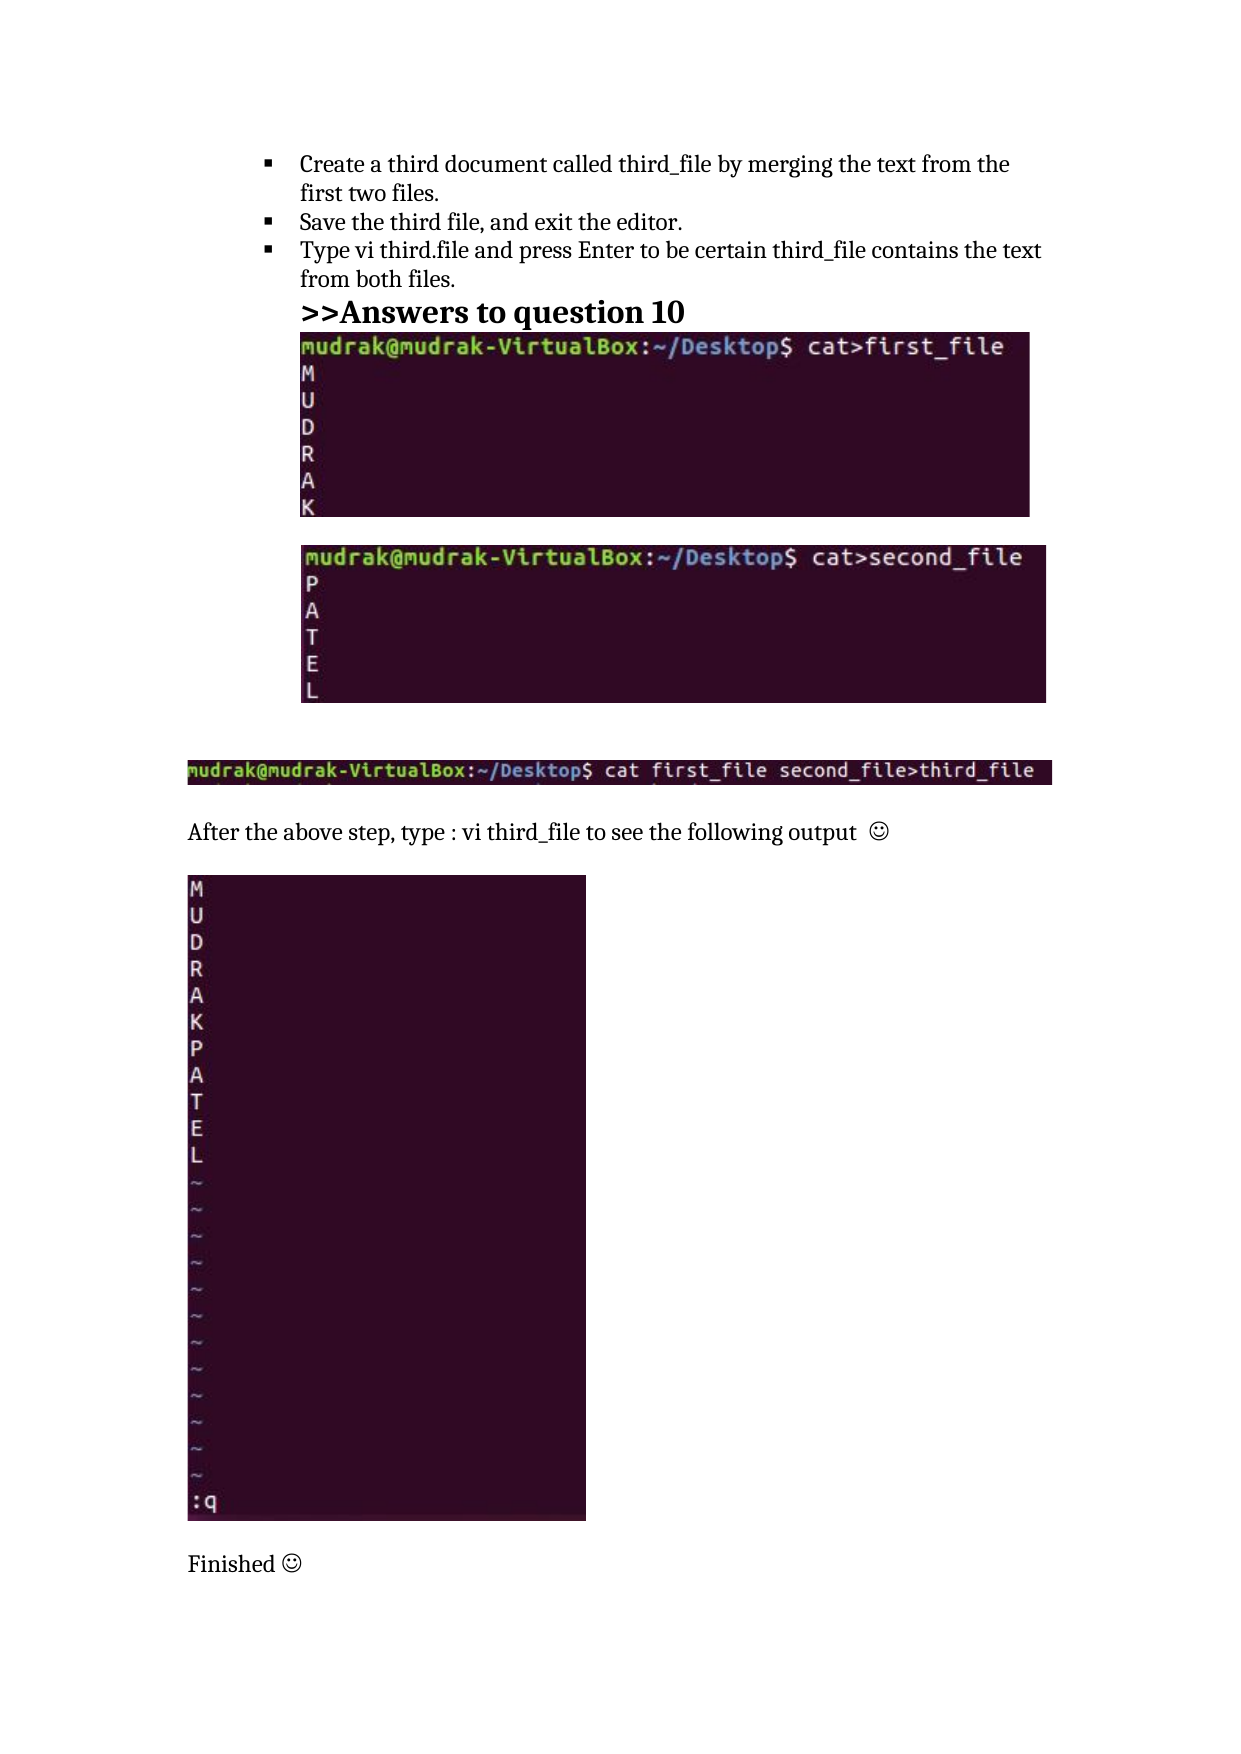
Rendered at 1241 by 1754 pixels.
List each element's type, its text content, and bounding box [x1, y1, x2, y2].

text After the above step, type : vi third_file to see the following output [187, 818, 1053, 847]
picture [300, 332, 1030, 517]
text Finished [187, 1549, 1053, 1578]
list Save the third file, and exit the editor. [262, 207, 1053, 236]
picture [187, 760, 1053, 785]
picture [301, 545, 1047, 703]
picture [187, 875, 586, 1521]
text >>Answers to question 10 [300, 294, 1053, 332]
list Type vi third.file and press Enter to be certain third_file contains the text from both files. [262, 236, 1053, 294]
list Create a third document called third_file by merging the text from the first two files. [262, 150, 1053, 207]
